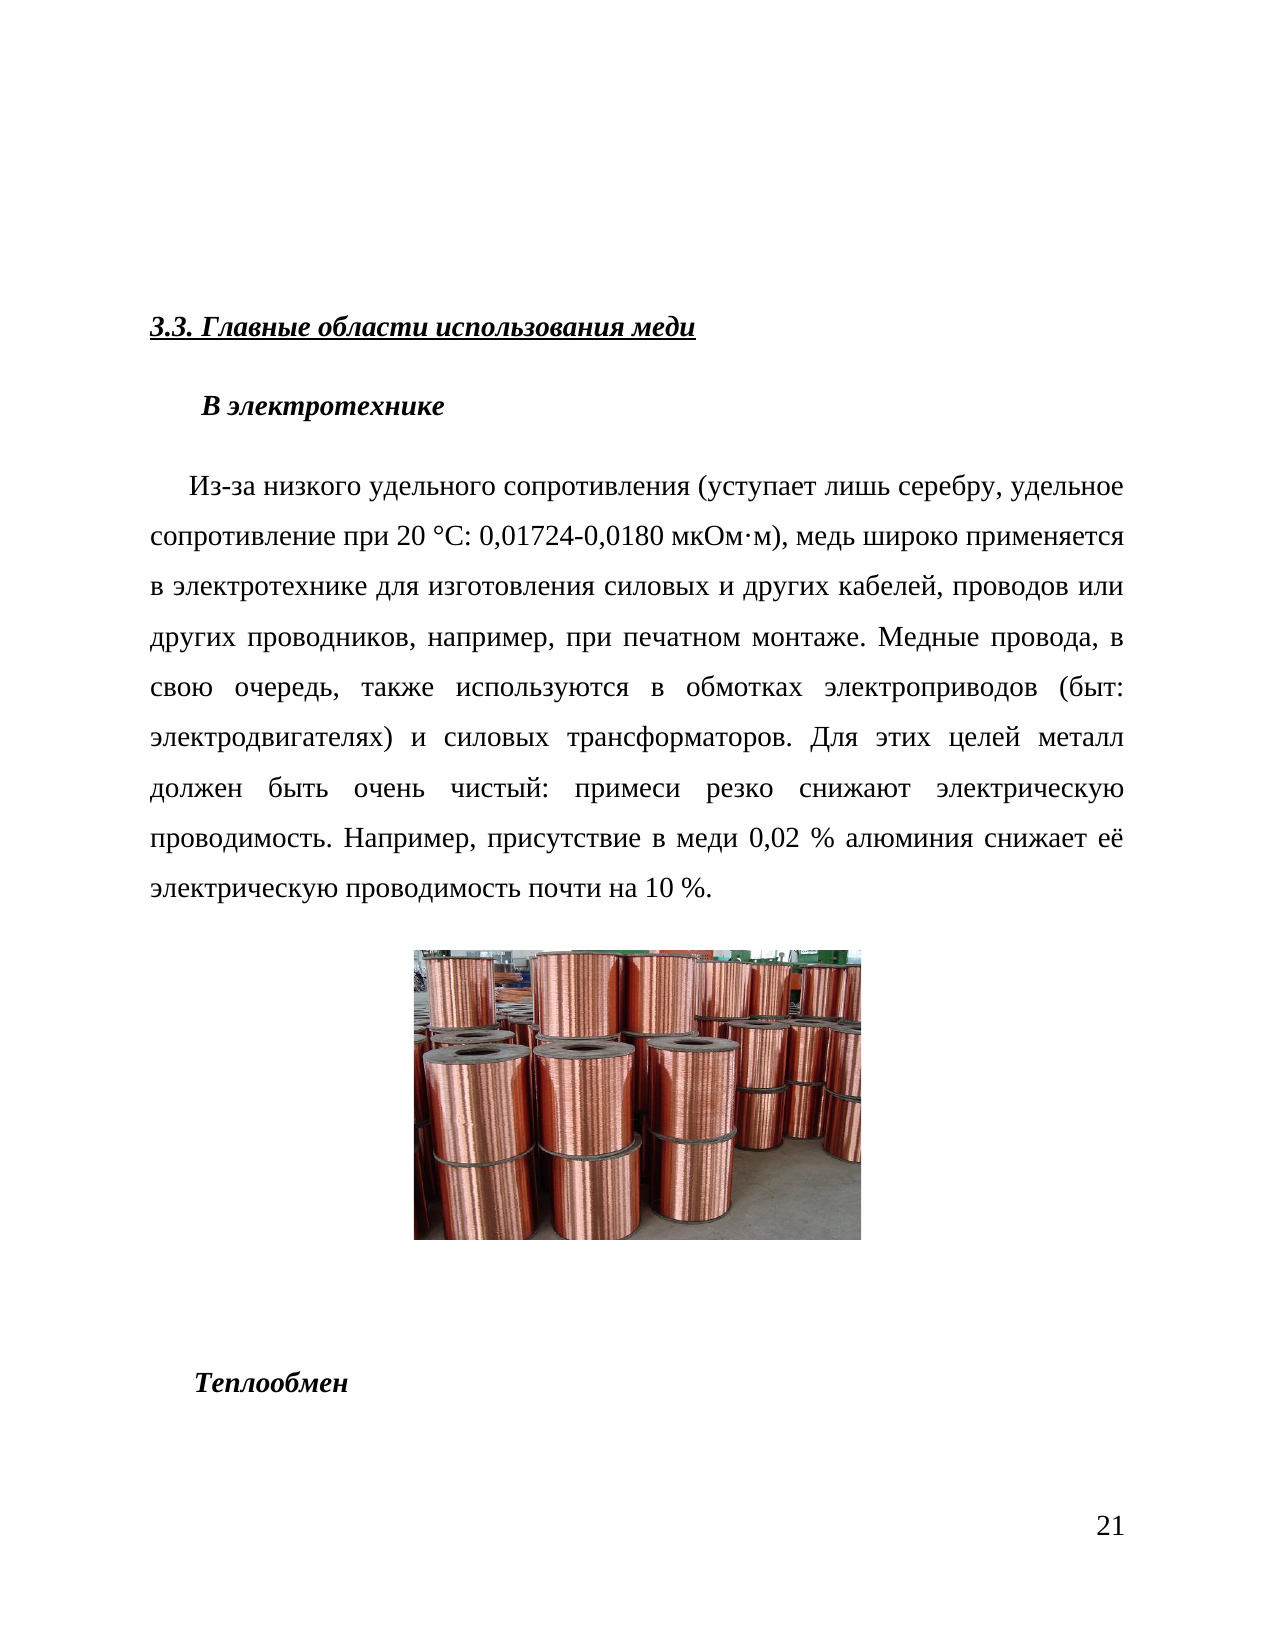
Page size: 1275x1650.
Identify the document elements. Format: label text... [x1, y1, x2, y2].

text Из-за низкого удельного сопротивления (уступает лишь серебру, удельное сопротивление при 20 °C: 0,01724-0,0180 мкОм·м), медь широко применяется в электротехнике для изготовления силовых и других кабелей, проводов или других проводников, например, при печатном монтаже. Медные провода, в свою очередь, также используются в обмотках электроприводов (быт: электродвигателях) и силовых трансформаторов. Для этих целей металл должен быть очень чистый: примеси резко снижают электрическую проводимость. Например, присутствие в меди 0,02 % алюминия снижает её электрическую проводимость почти на 10 %. [150, 468, 1125, 904]
text Теплообмен [150, 1365, 1125, 1398]
picture [413, 950, 862, 1240]
text 3.3. Главные области использования меди [150, 309, 1125, 342]
text В электротехнике [150, 388, 1125, 422]
